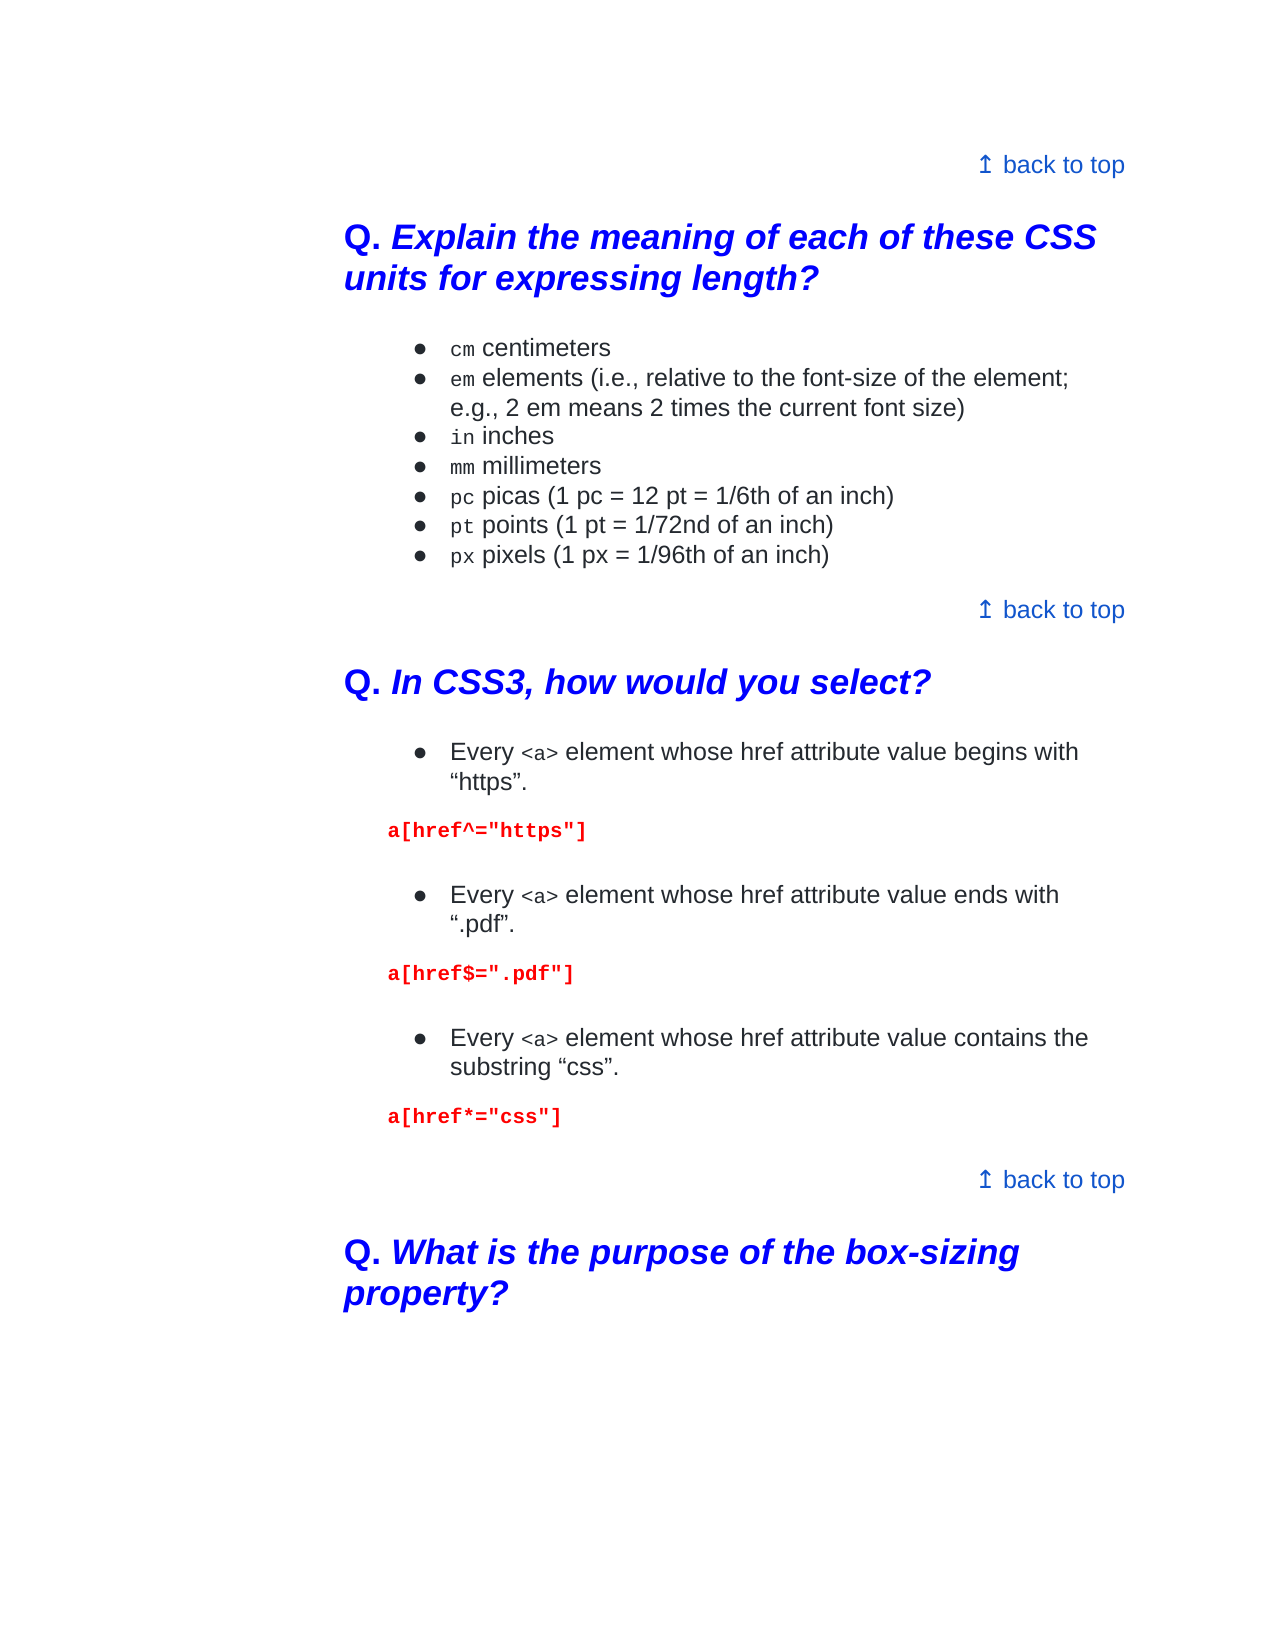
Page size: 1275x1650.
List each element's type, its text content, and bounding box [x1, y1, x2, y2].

text a[href^="https"] [375, 821, 1125, 844]
list pc picas (1 pc = 12 pt = 1/6th of an inch) [412, 481, 1125, 510]
subtitle Q. Explain the meaning of each of these CSS units for expressing length? [344, 216, 1125, 308]
list in inches [412, 421, 1125, 451]
text ↥ back to top [375, 1165, 1125, 1194]
list pt points (1 pt = 1/72nd of an inch) [412, 510, 1125, 540]
list cm centimeters [412, 333, 1125, 363]
text a[href$=".pdf"] [375, 963, 1125, 987]
subtitle Q. What is the purpose of the box-sizing property? [344, 1231, 1125, 1323]
text ↥ back to top [375, 595, 1125, 623]
list em elements (i.e., relative to the font-size of the element; e.g., 2 em means 2 times the current font size) [412, 363, 1125, 421]
list Every <a> element whose href attribute value begins with “https”. [412, 737, 1125, 796]
list Every <a> element whose href attribute value ends with “.pdf”. [412, 880, 1125, 938]
list px pixels (1 px = 1/96th of an inch) [412, 540, 1125, 570]
list mm millimeters [412, 451, 1125, 481]
text ↥ back to top [375, 150, 1125, 179]
list Every <a> element whose href attribute value contains the substring “css”. [412, 1022, 1125, 1081]
subtitle Q. In CSS3, how would you select? [344, 661, 1125, 712]
text a[href*="css"] [375, 1106, 1125, 1129]
